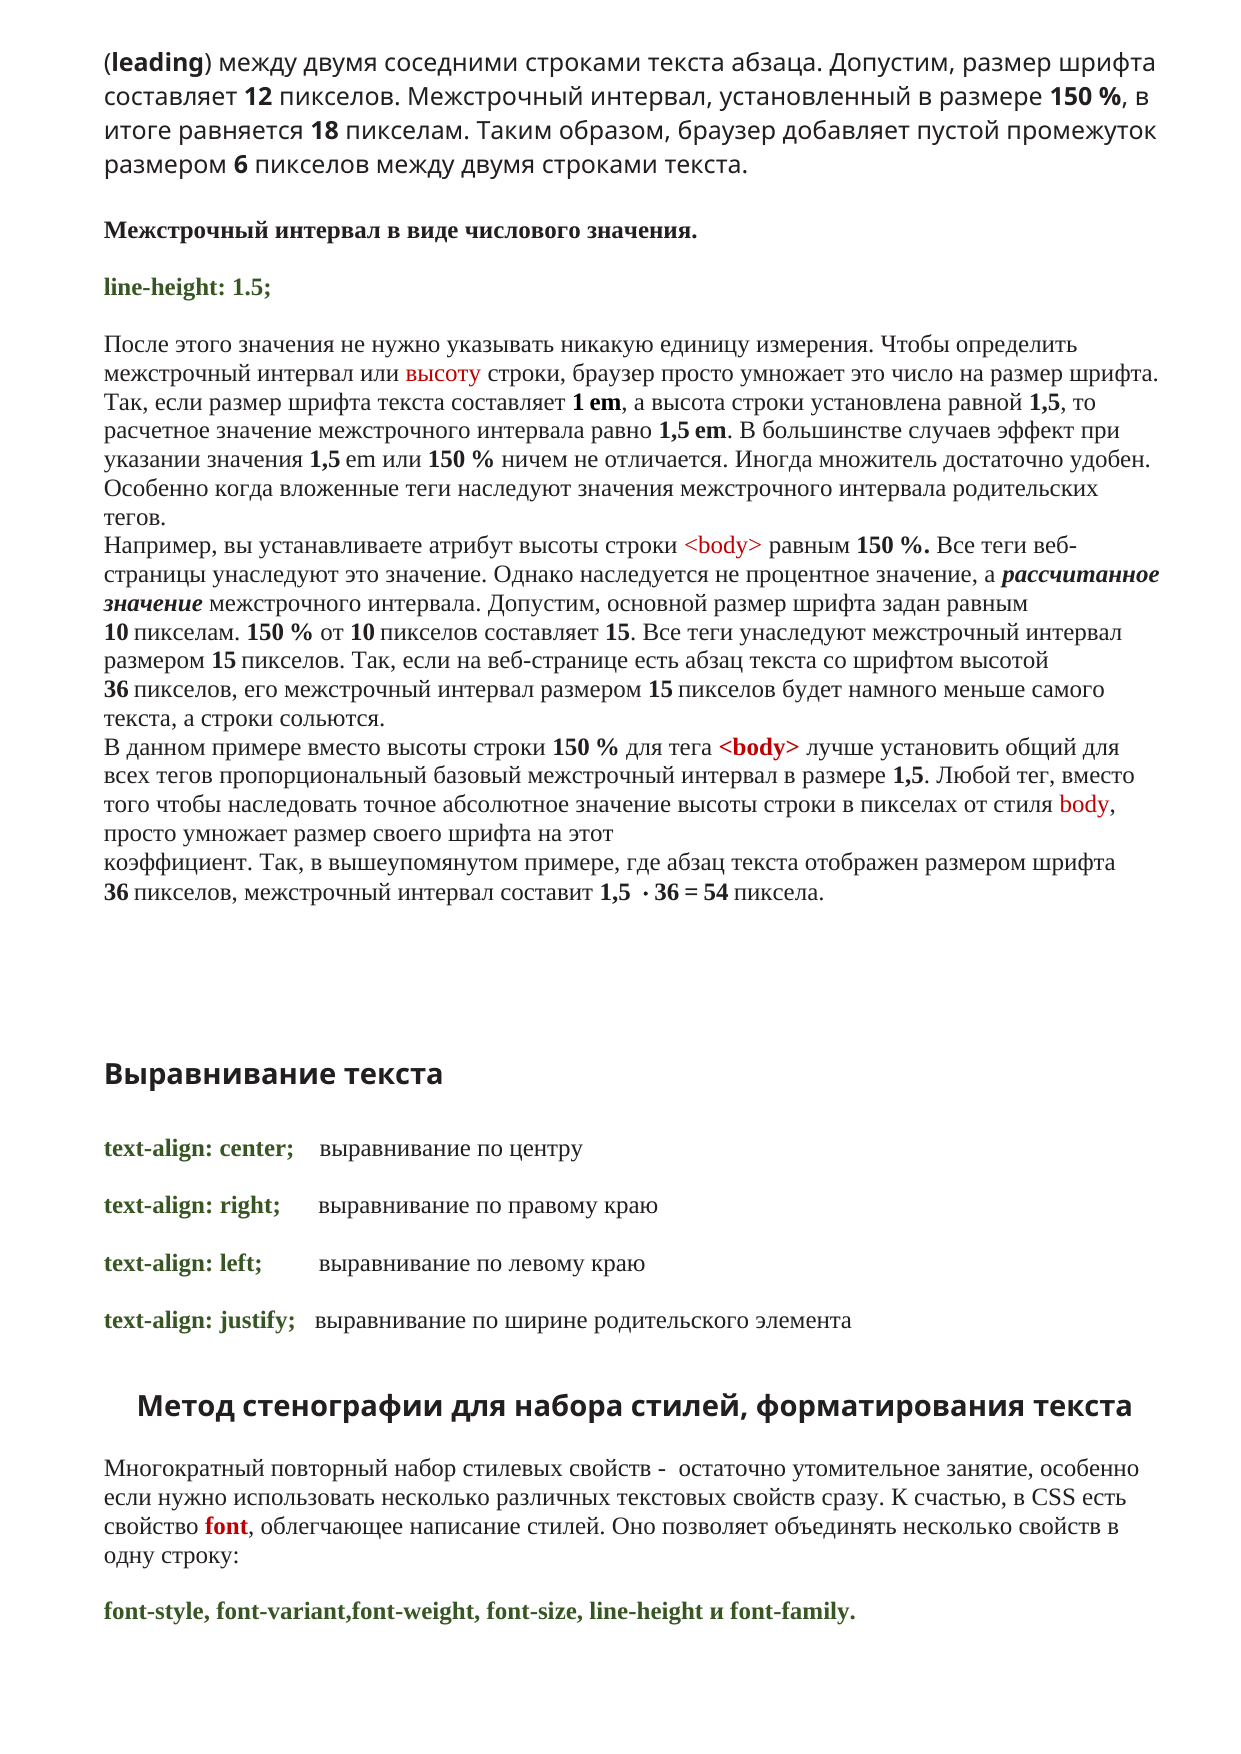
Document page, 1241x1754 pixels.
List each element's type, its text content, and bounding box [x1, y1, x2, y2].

list Выравнивание текста [103, 1054, 1167, 1093]
list line-height: 1.5; [103, 272, 1167, 301]
list После этого значения не нужно указывать никакую единицу измерения. Чтобы определить межстрочный интервал или высоту строки, браузер просто умножает это число на размер шрифта. Так, если размер шрифта текста составляет 1 em, а высота строки установлена равной 1,5, то расчетное значение межстрочного интервала равно 1,5 em. В большинстве случаев эффект при указании значения 1,5 em или 150 % ничем не отличается. Иногда множитель достаточно удобен. Особенно когда вложенные теги наследуют значения межстрочного интервала родительских тегов. Например, вы устанавливаете атрибут высоты строки <body> равным 150 %. Все теги веб-страницы унаследуют это значение. Однако наследуется не процентное значение, а рассчитанное значение межстрочного интервала. Допустим, основной размер шрифта задан равным 10 пикселам. 150 % от 10 пикселов составляет 15. Все теги унаследуют межстрочный интервал размером 15 пикселов. Так, если на веб-странице есть абзац текста со шрифтом высотой 36 пикселов, его межстрочный интервал размером 15 пикселов будет намного меньше самого текста, а строки сольются. В данном примере вместо высоты строки 150 % для тега <body> лучше установить общий для всех тегов пропорциональный базовый межстрочный интервал в размере 1,5. Любой тег, вместо того чтобы наследовать точное абсолютное значение высоты строки в пикселах от стиля body, просто умножает размер своего шрифта на этот коэффициент. Так, в вышеупомянутом примере, где абзац текста отображен размером шрифта 36 пикселов, межстрочный интервал составит 1,5 ⋅ 36 = 54 пиксела. [103, 301, 1167, 906]
list font-style, font-variant,font-weight, font-size, line-height и font-family. [103, 1596, 1167, 1625]
list Многократный повторный набор стилевых свойств - остаточно утомительное занятие, особенно если нужно использовать несколько различных текстовых свойств сразу. К счастью, в CSS есть свойство font, облегчающее написание стилей. Оно позволяет объединять несколько свойств в одну строку: [103, 1425, 1167, 1568]
list text-align: center; выравнивание по центру [103, 1133, 1167, 1162]
list text-align: left; выравнивание по левому краю [103, 1248, 1167, 1277]
list Метод стенографии для набора стилей, форматирования текста [103, 1385, 1167, 1425]
list text-align: right; выравнивание по правому краю [103, 1191, 1167, 1219]
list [103, 44, 1167, 181]
list Межстрочный интервал в виде числового значения. [103, 215, 1167, 243]
list text-align: justify; выравнивание по ширине родительского элемента [103, 1306, 1167, 1334]
